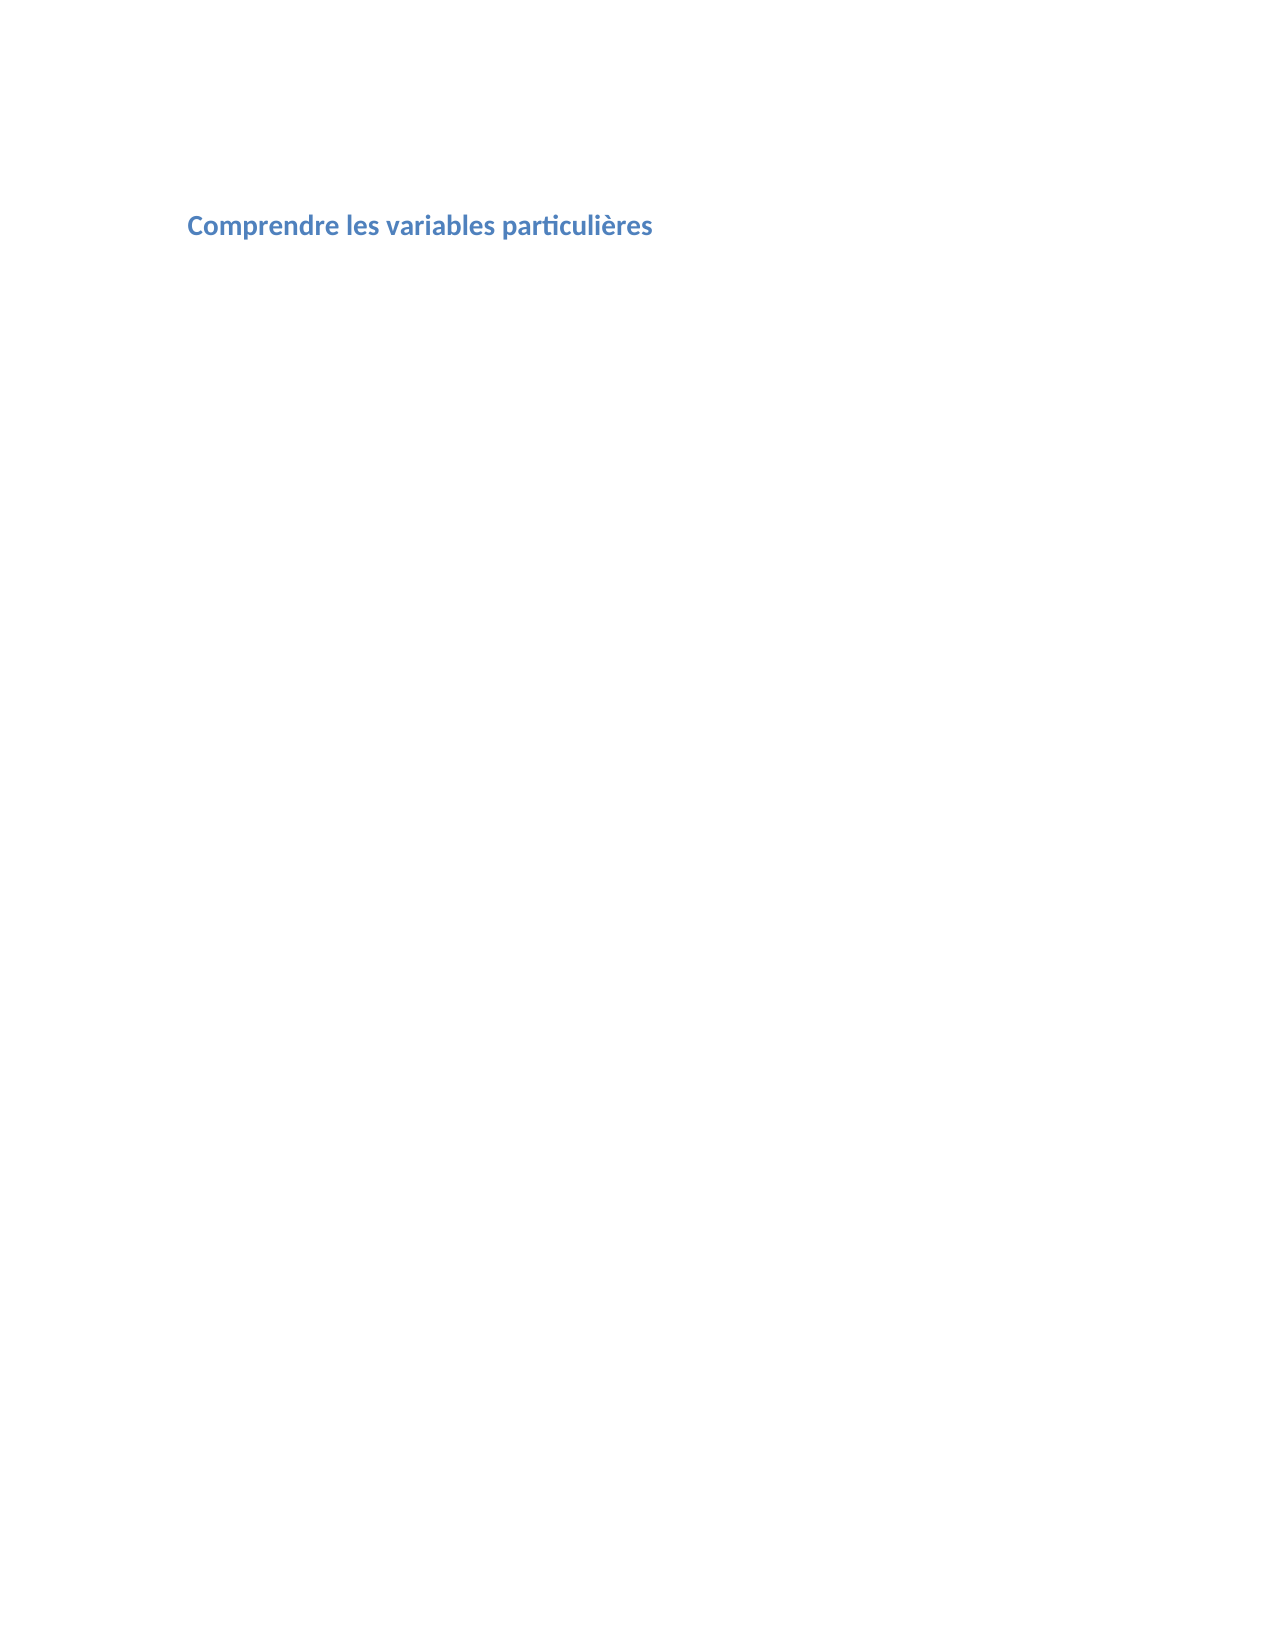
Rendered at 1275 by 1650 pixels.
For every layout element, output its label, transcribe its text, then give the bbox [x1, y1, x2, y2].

subtitle Comprendre les variables particulières [187, 207, 1087, 242]
